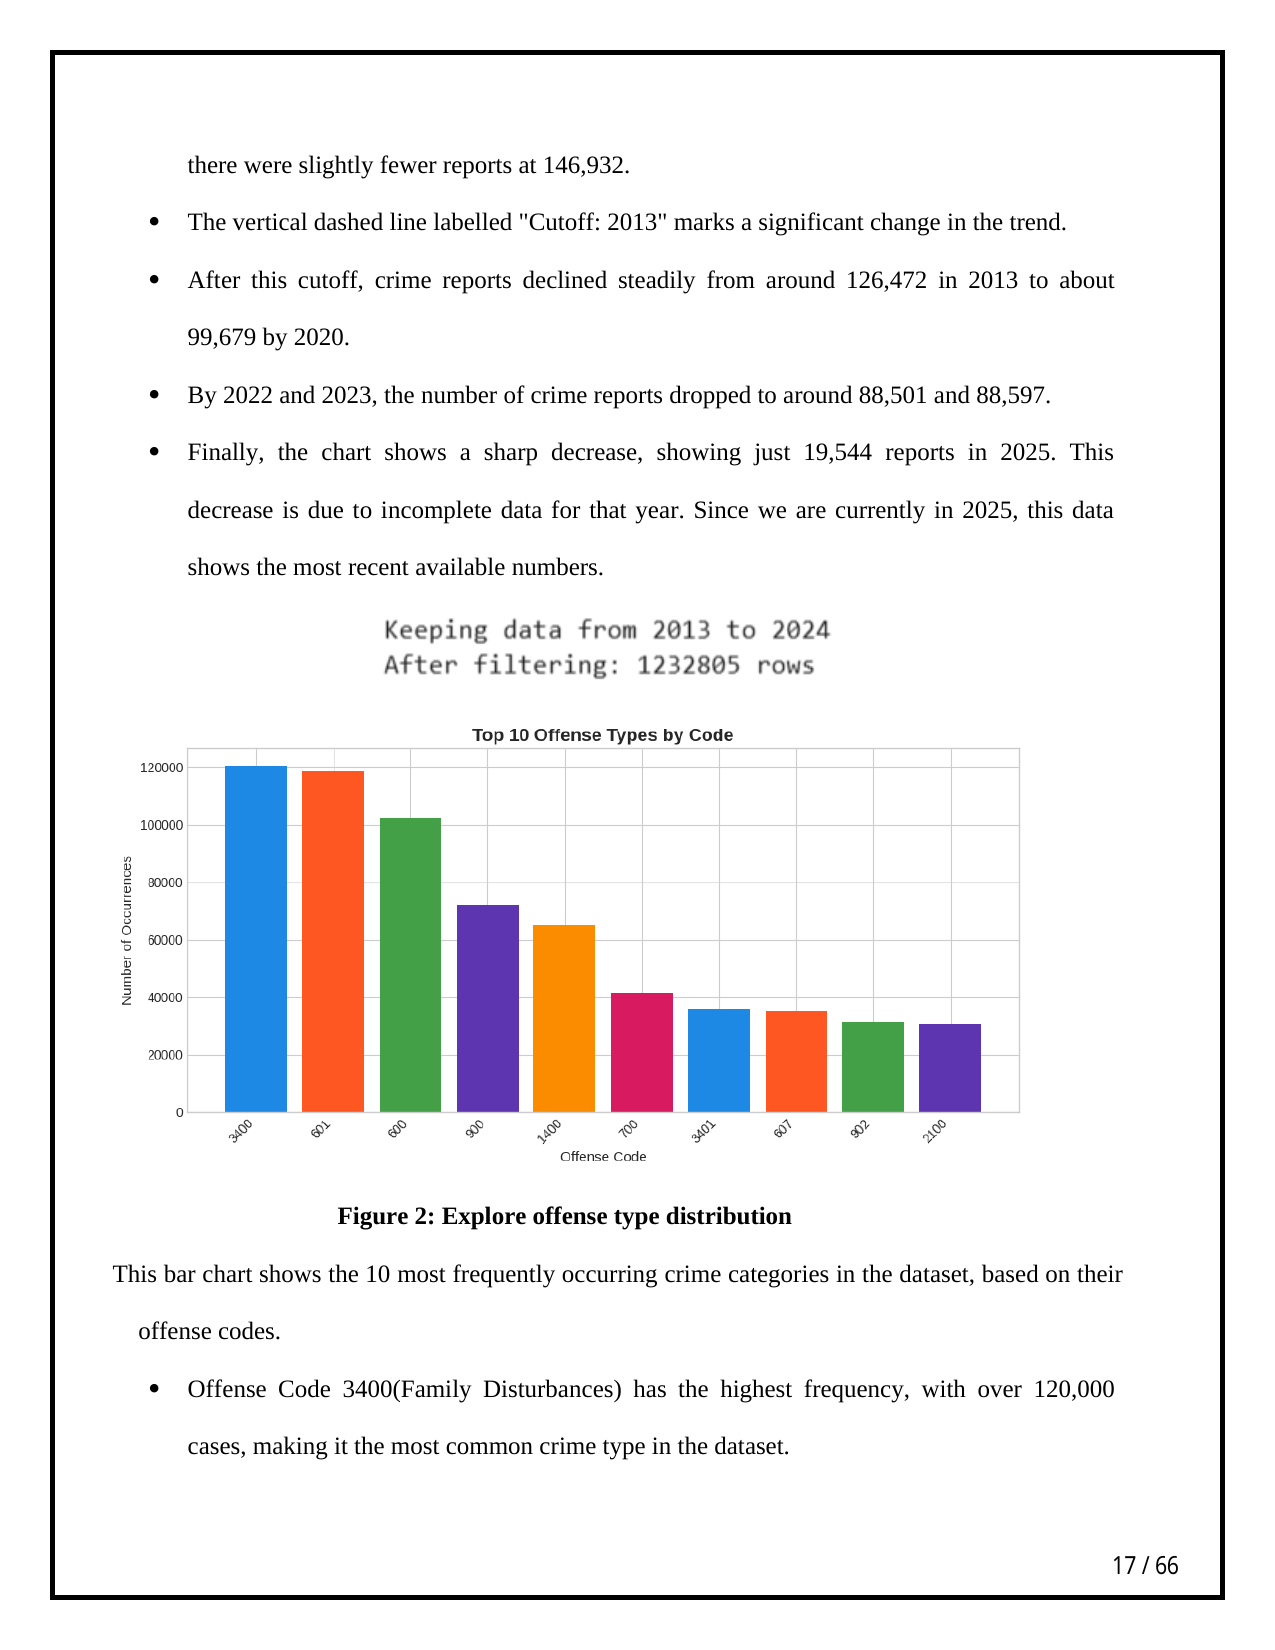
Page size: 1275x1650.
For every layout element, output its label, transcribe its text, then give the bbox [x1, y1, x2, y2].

list The vertical dashed line labelled "Cutoff: 2013" marks a significant change in the trend. [150, 207, 1116, 236]
picture [112, 720, 1027, 1173]
picture [362, 610, 858, 692]
list By 2022 and 2023, the number of crime reports dropped to around 88,501 and 88,597. [150, 380, 1116, 409]
list After this cutoff, crime reports declined steadily from around 126,472 in 2013 to about 99,679 by 2020. [150, 265, 1116, 351]
text Figure 2: Explore offense type distribution [112, 1201, 1162, 1230]
text This bar chart shows the 10 most frequently occurring crime categories in the dataset, based on their offense codes. [112, 1259, 1125, 1345]
list Offense Code 3400(Family Disturbances) has the highest frequency, with over 120,000 cases, making it the most common crime type in the dataset. [150, 1374, 1116, 1460]
list Finally, the chart shows a sharp decrease, showing just 19,544 reports in 2025. This decrease is due to incomplete data for that year. Since we are currently in 2025, this data shows the most recent available numbers. [150, 437, 1116, 581]
list there were slightly fewer reports at 146,932. [187, 150, 1116, 179]
